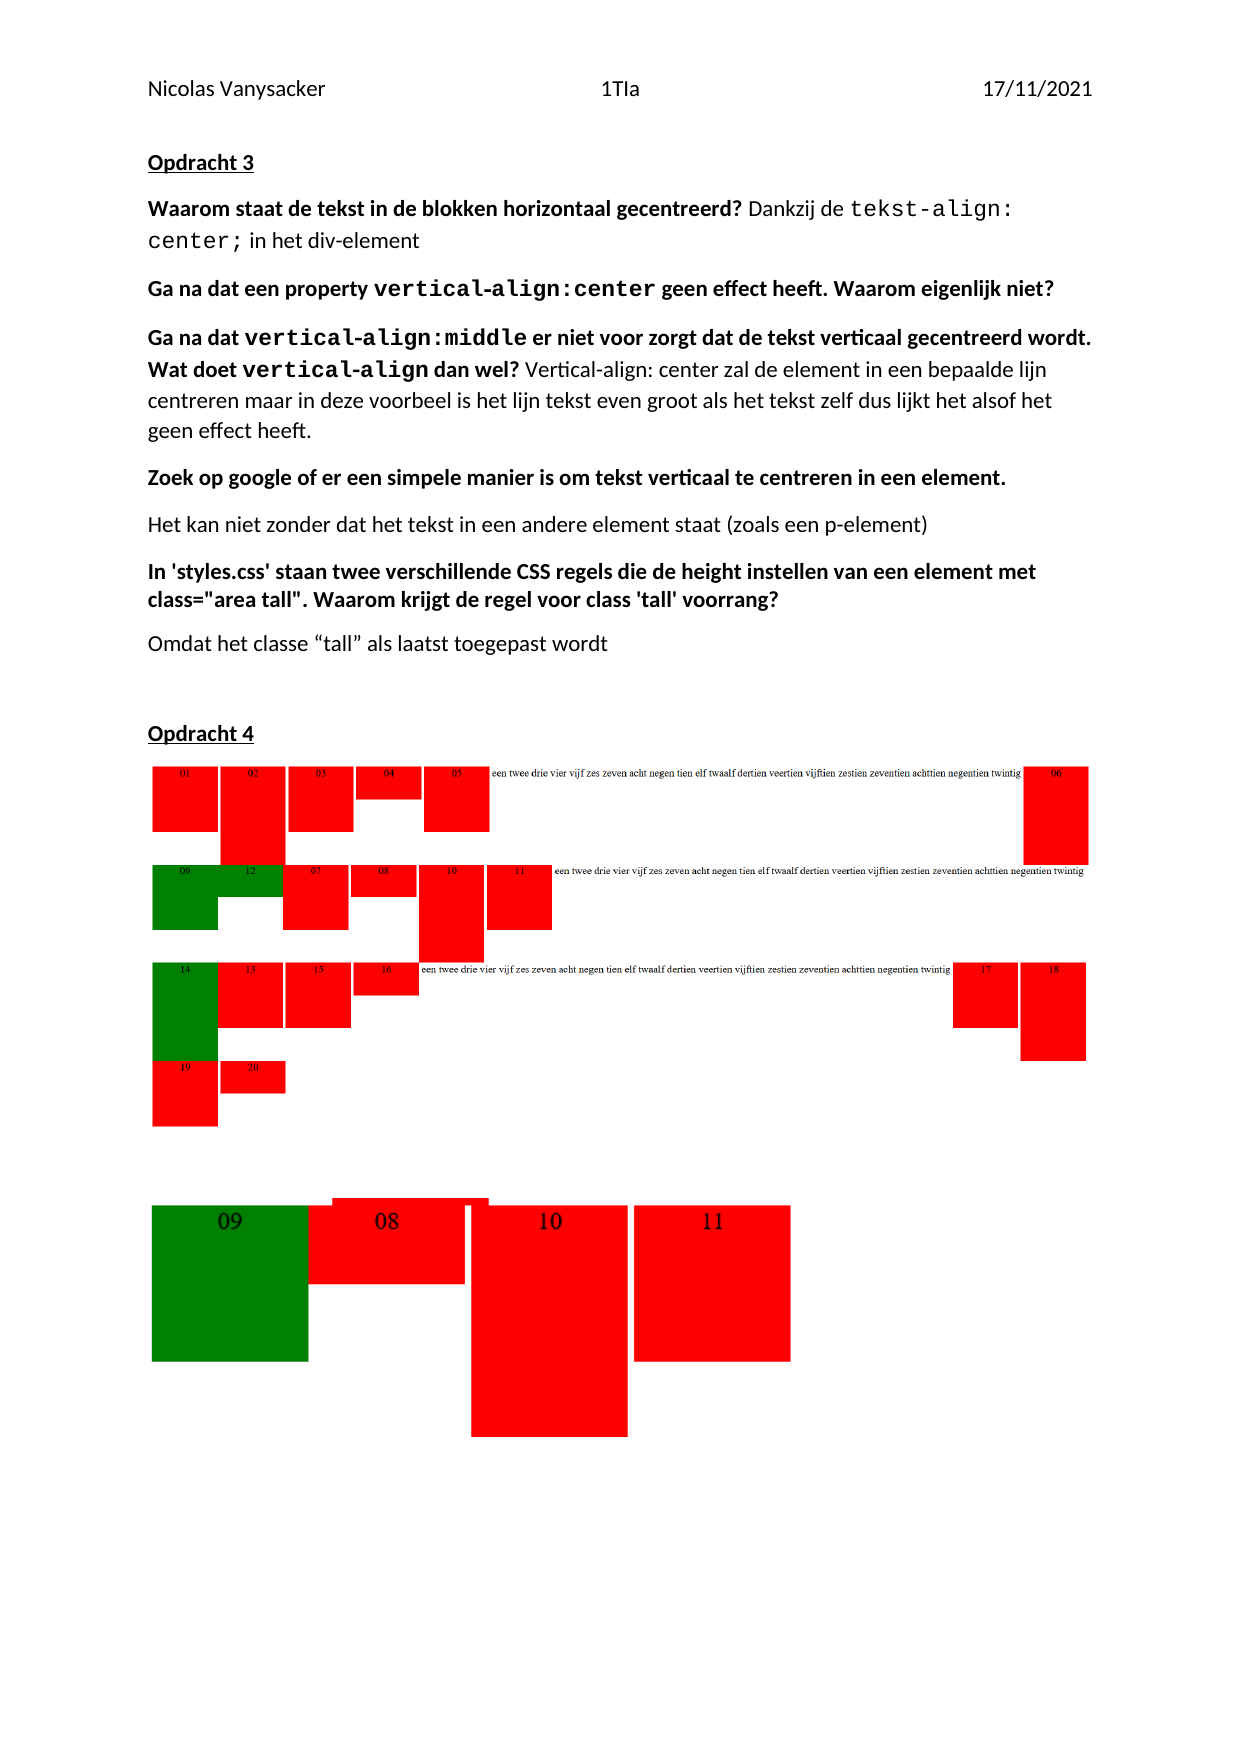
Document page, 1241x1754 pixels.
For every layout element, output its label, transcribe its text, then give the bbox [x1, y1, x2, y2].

text Omdat het classe “tall” als laatst toegepast wordt [148, 629, 1093, 658]
text Ga na dat een property vertical‐align:center geen effect heeft. Waarom eigenlijk niet? [148, 274, 1093, 303]
text Het kan niet zonder dat het tekst in een andere element staat (zoals een p-element) [148, 510, 1093, 538]
text Waarom staat de tekst in de blokken horizontaal gecentreerd? Dankzij de tekst-align: center; in het div-element [148, 194, 1093, 255]
text In 'styles.css' staan twee verschillende CSS regels die de height instellen van een element met class="area tall". Waarom krijgt de regel voor class 'tall' voorrang? [148, 557, 1093, 613]
text Opdracht 4 [148, 719, 1093, 747]
text Ga na dat vertical‐align:middle er niet voor zorgt dat de tekst verticaal gecentreerd wordt. Wat doet vertical‐align dan wel? Vertical-align: center zal de element in een bepaalde lijn centreren maar in deze voorbeel is het lijn tekst even groot als het tekst zelf dus lijkt het alsof het geen effect heeft. [148, 322, 1093, 444]
text Opdracht 3 [148, 148, 1093, 176]
text Zoek op google of er een simpele manier is om tekst verticaal te centreren in een element. [148, 463, 1093, 491]
picture [147, 763, 1093, 1133]
picture [147, 1198, 817, 1437]
